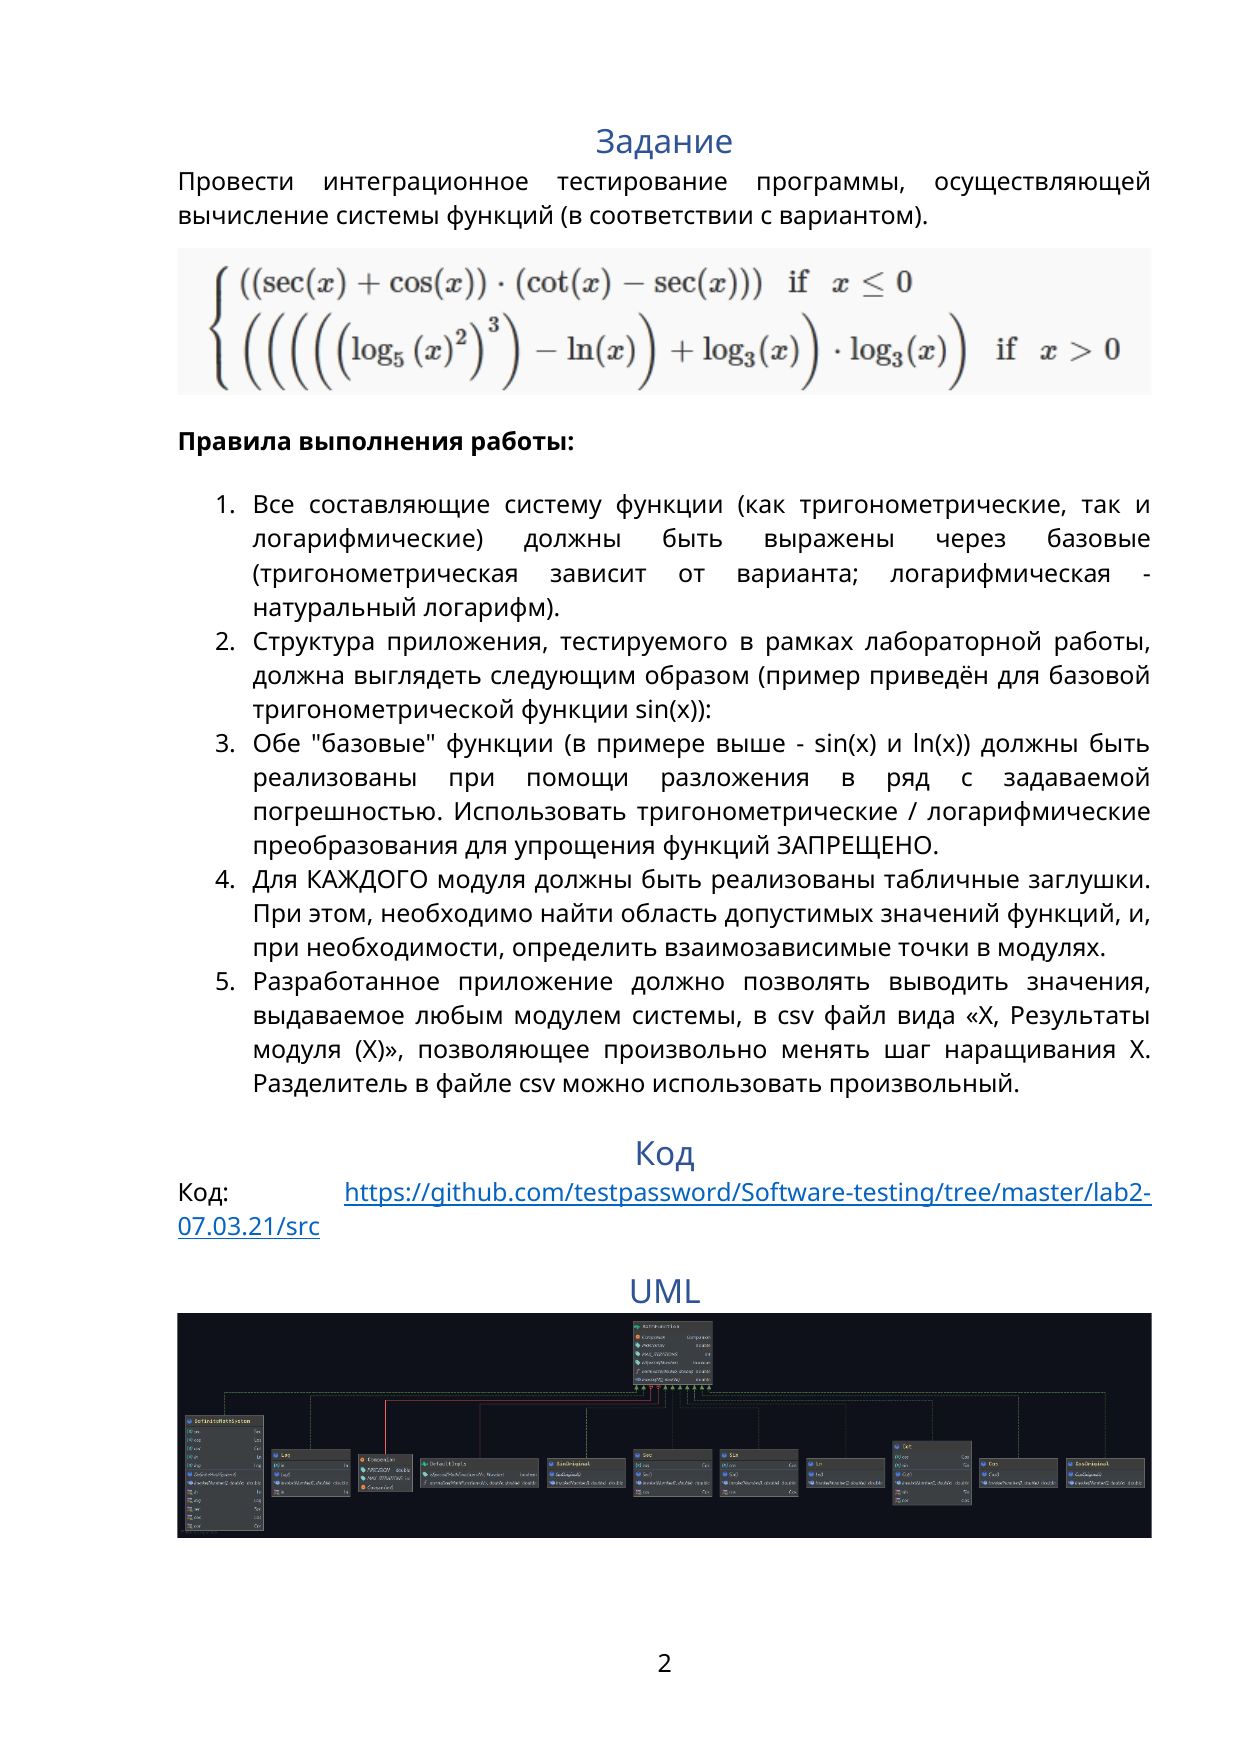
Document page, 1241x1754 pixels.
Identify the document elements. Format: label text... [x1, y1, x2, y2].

list Обе "базовые" функции (в примере выше - sin(x) и ln(x)) должны быть реализованы при помощи разложения в ряд с задаваемой погрешностью. Использовать тригонометрические / логарифмические преобразования для упрощения функций ЗАПРЕЩЕНО. [215, 726, 1152, 862]
subtitle Код [177, 1129, 1152, 1175]
picture [177, 248, 1152, 395]
text Код: https://github.com/testpassword/Software-testing/tree/master/lab2-07.03.21/src [177, 1175, 1152, 1243]
subtitle Задание [177, 118, 1152, 163]
subtitle UML [177, 1268, 1152, 1313]
text Правила выполнения работы: [177, 424, 1152, 458]
list Структура приложения, тестируемого в рамках лабораторной работы, должна выглядеть следующим образом (пример приведён для базовой тригонометрической функции sin(x)): [215, 623, 1152, 726]
list Для КАЖДОГО модуля должны быть реализованы табличные заглушки. При этом, необходимо найти область допустимых значений функций, и, при необходимости, определить взаимозависимые точки в модулях. [215, 862, 1152, 964]
text Провести интеграционное тестирование программы, осуществляющей вычисление системы функций (в соответствии с вариантом). [177, 163, 1152, 232]
list Разработанное приложение должно позволять выводить значения, выдаваемое любым модулем системы, в сsv файл вида «X, Результаты модуля (X)», позволяющее произвольно менять шаг наращивания Х. Разделитель в файле csv можно использовать произвольный. [215, 964, 1152, 1100]
picture [177, 1313, 1152, 1538]
list Все составляющие систему функции (как тригонометрические, так и логарифмические) должны быть выражены через базовые (тригонометрическая зависит от варианта; логарифмическая - натуральный логарифм). [215, 487, 1152, 623]
